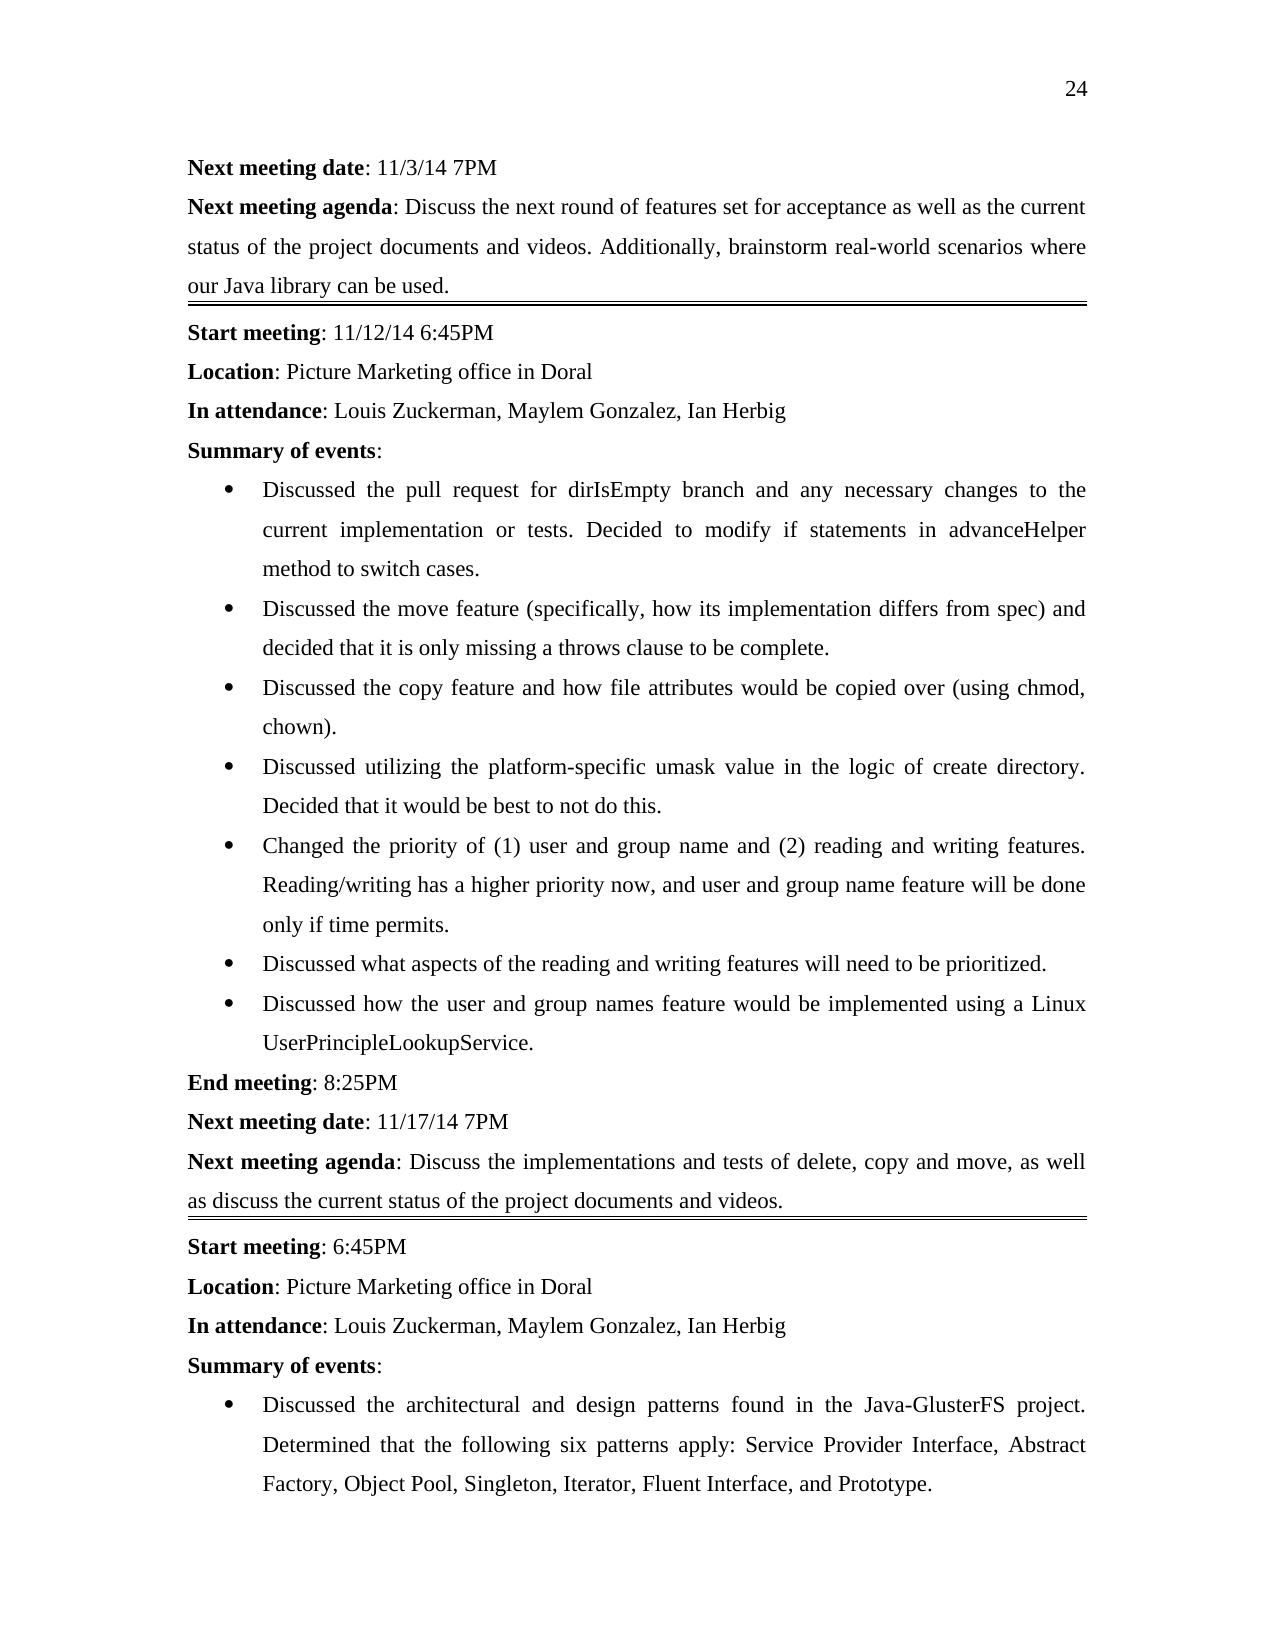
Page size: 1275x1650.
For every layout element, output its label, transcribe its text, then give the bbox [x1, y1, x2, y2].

list Changed the priority of (1) user and group name and (2) reading and writing features. Reading/writing has a higher priority now, and user and group name feature will be done only if time permits. [225, 832, 1087, 937]
list Discussed utilizing the platform-specific umask value in the logic of create directory. Decided that it would be best to not do this. [225, 753, 1087, 819]
text Next meeting date: 11/17/14 7PM [187, 1108, 1087, 1134]
text Summary of events: [187, 1352, 1087, 1378]
list Discussed what aspects of the reading and writing features will need to be prioritized. [225, 950, 1087, 977]
list Discussed the copy feature and how file attributes would be copied over (using chmod, chown). [225, 674, 1087, 740]
text Location: Picture Marketing office in Doral [187, 358, 1087, 384]
text Summary of events: [187, 437, 1087, 463]
text End meeting: 8:25PM [187, 1069, 1087, 1095]
text In attendance: Louis Zuckerman, Maylem Gonzalez, Ian Herbig [187, 398, 1087, 424]
text Location: Picture Marketing office in Doral [187, 1273, 1087, 1299]
text Next meeting date: 11/3/14 7PM [187, 154, 1087, 180]
text Start meeting: 11/12/14 6:45PM [187, 319, 1087, 345]
list Discussed the move feature (specifically, how its implementation differs from spec) and decided that it is only missing a throws clause to be complete. [225, 595, 1087, 661]
list Discussed the pull request for dirIsEmpty branch and any necessary changes to the current implementation or tests. Decided to modify if statements in advanceHelper method to switch cases. [225, 477, 1087, 582]
text Next meeting agenda: Discuss the implementations and tests of delete, copy and move, as well as discuss the current status of the project documents and videos. [187, 1148, 1087, 1220]
text Start meeting: 6:45PM [187, 1233, 1087, 1260]
list Discussed how the user and group names feature would be implemented using a Linux UserPrincipleLookupService. [225, 990, 1087, 1056]
text In attendance: Louis Zuckerman, Maylem Gonzalez, Ian Herbig [187, 1312, 1087, 1339]
list Discussed the architectural and design patterns found in the Java-GlusterFS project. Determined that the following six patterns apply: Service Provider Interface, Abstract Factory, Object Pool, Singleton, Iterator, Fluent Interface, and Prototype. [225, 1391, 1087, 1497]
text Next meeting agenda: Discuss the next round of features set for acceptance as well as the current status of the project documents and videos. Additionally, brainstorm real-world scenarios where our Java library can be used. [187, 193, 1087, 306]
